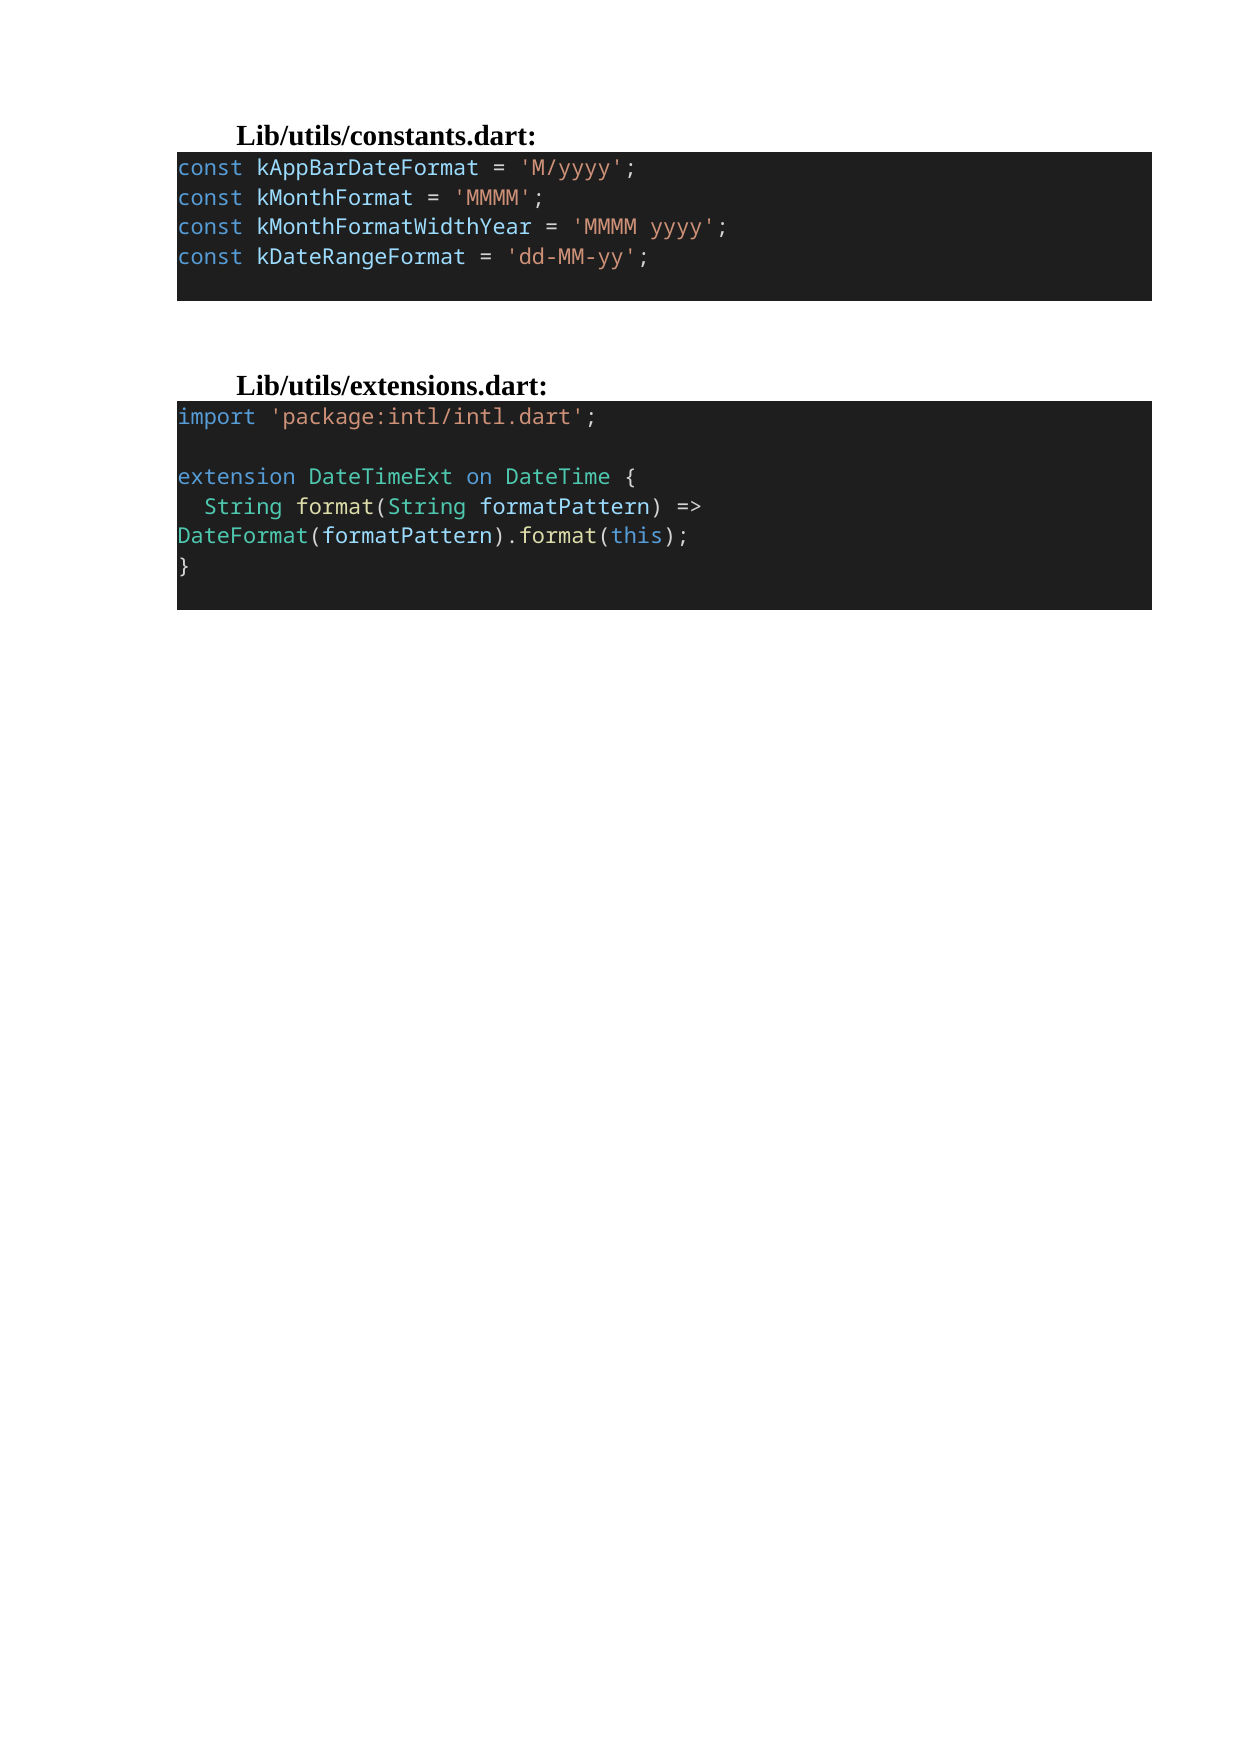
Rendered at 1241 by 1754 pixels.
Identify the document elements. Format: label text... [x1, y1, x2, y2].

text import 'package:intl/intl.dart'; [177, 401, 1152, 431]
text const kAppBarDateFormat = 'M/yyyy'; [177, 152, 1152, 181]
text Lib/utils/constants.dart: [177, 118, 1152, 152]
text const kDateRangeFormat = 'dd-MM-yy'; [177, 241, 1152, 271]
text Lib/utils/extensions.dart: [177, 368, 1152, 401]
text extension DateTimeExt on DateTime { [177, 461, 1152, 491]
text const kMonthFormatWidthYear = 'MMMM yyyy'; [177, 211, 1152, 241]
text String format(String formatPattern) => DateFormat(formatPattern).format(this); [177, 491, 1152, 550]
text } [177, 550, 1152, 580]
text const kMonthFormat = 'MMMM'; [177, 181, 1152, 211]
